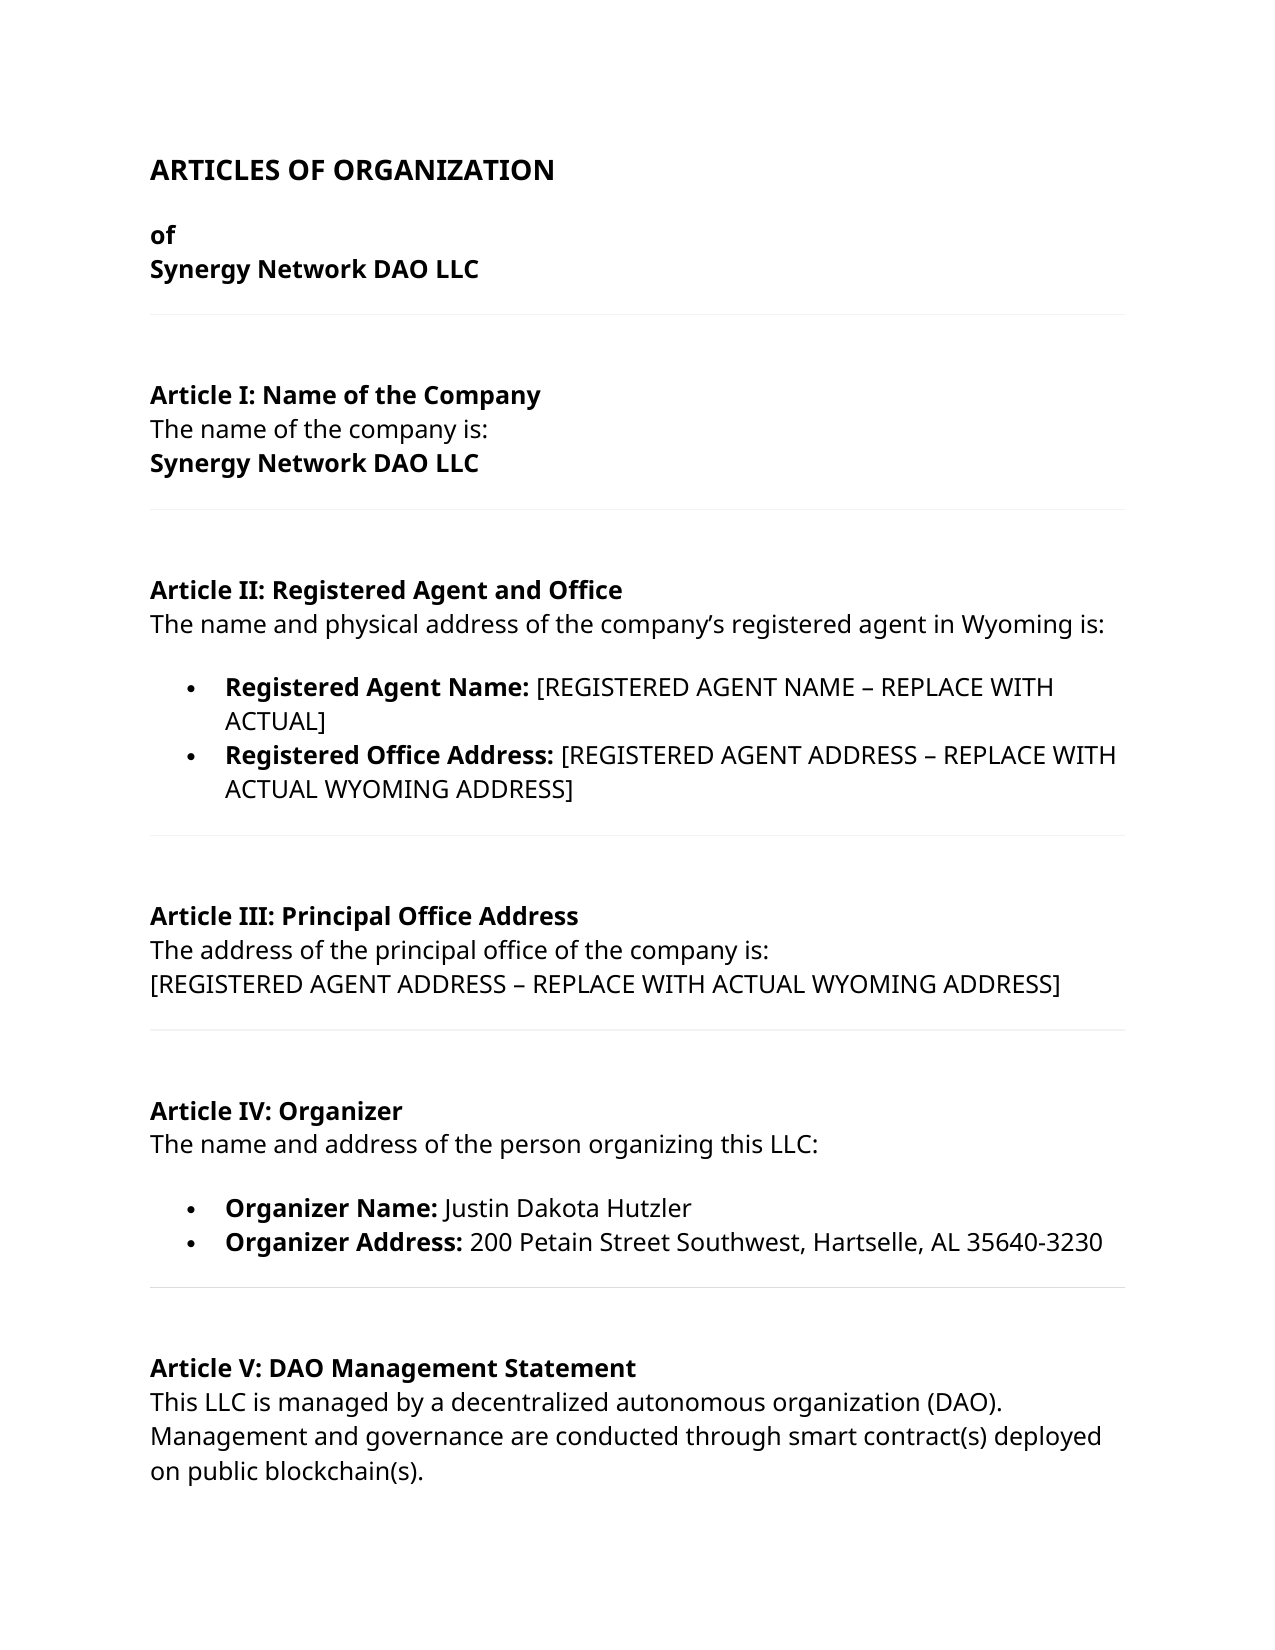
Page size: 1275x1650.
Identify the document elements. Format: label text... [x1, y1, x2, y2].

list Registered Office Address: [REGISTERED AGENT ADDRESS – REPLACE WITH ACTUAL WYOMING ADDRESS] [187, 738, 1125, 806]
list Registered Agent Name: [REGISTERED AGENT NAME – REPLACE WITH ACTUAL] [187, 670, 1125, 738]
text Article I: Name of the Company The name of the company is: Synergy Network DAO LLC [150, 378, 1125, 480]
list Organizer Address: 200 Petain Street Southwest, Hartselle, AL 35640-3230 [187, 1224, 1125, 1258]
text Article II: Registered Agent and Office The name and physical address of the company’s registered agent in Wyoming is: [150, 573, 1125, 641]
text Article V: DAO Management Statement This LLC is managed by a decentralized autonomous organization (DAO). Management and governance are conducted through smart contract(s) deployed on public blockchain(s). [150, 1351, 1125, 1487]
text ARTICLES OF ORGANIZATION [150, 150, 1125, 188]
text Article IV: Organizer The name and address of the person organizing this LLC: [150, 1093, 1125, 1161]
list Organizer Name: Justin Dakota Hutzler [187, 1190, 1125, 1224]
text of Synergy Network DAO LLC [150, 217, 1125, 286]
text Article III: Principal Office Address The address of the principal office of the company is: [REGISTERED AGENT ADDRESS – REPLACE WITH ACTUAL WYOMING ADDRESS] [150, 898, 1125, 1001]
